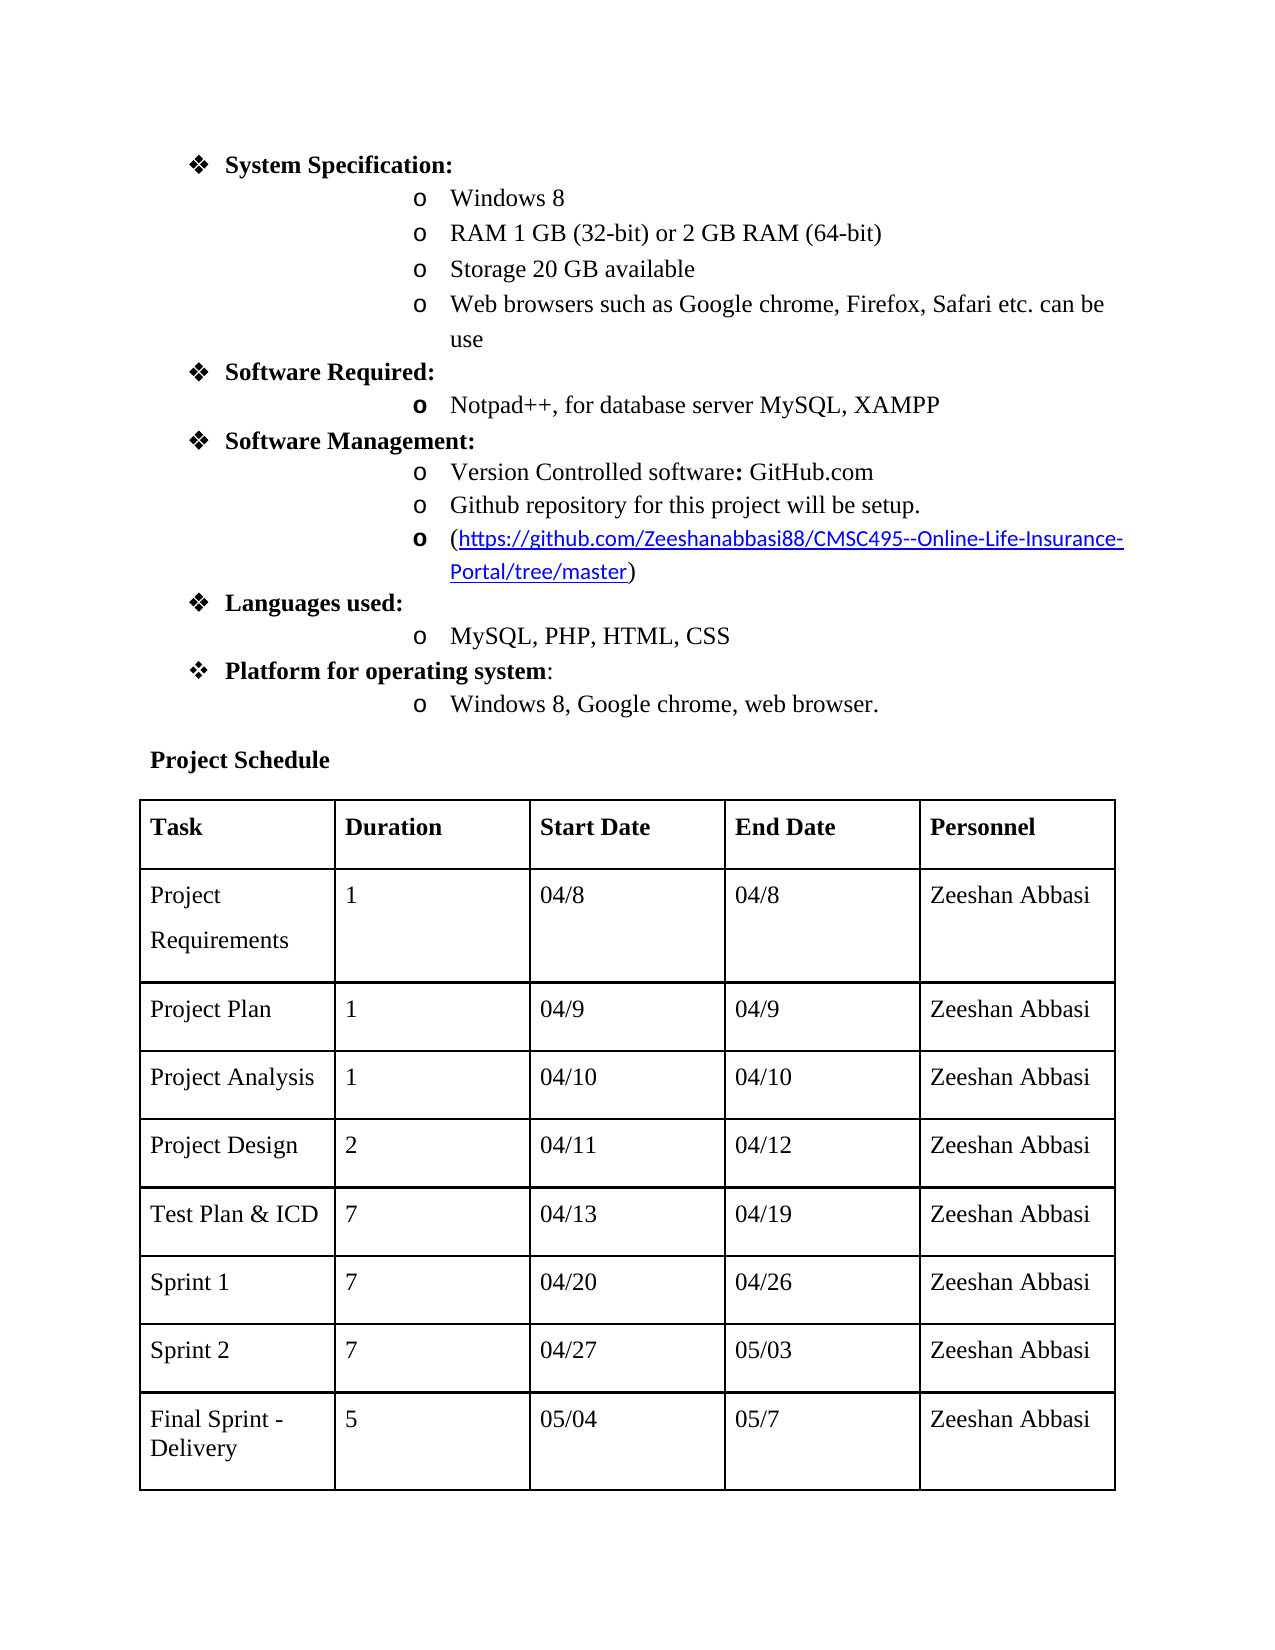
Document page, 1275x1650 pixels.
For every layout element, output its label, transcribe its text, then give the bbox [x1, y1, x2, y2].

table_cell Project Plan [141, 984, 334, 1050]
table_header Duration [336, 801, 529, 868]
list RAM 1 GB (32-bit) or 2 GB RAM (64-bit) [412, 218, 1125, 249]
table_cell 04/13 [531, 1189, 724, 1255]
table_cell Zeeshan Abbasi [921, 1052, 1114, 1118]
table_cell Zeeshan Abbasi [921, 1120, 1114, 1186]
table_cell Project Requirements [141, 870, 334, 981]
table_cell Final Sprint - Delivery [141, 1394, 334, 1488]
table_cell Zeeshan Abbasi [921, 1257, 1114, 1323]
table_cell Zeeshan Abbasi [921, 1394, 1114, 1488]
table_cell 04/10 [531, 1052, 724, 1118]
list Software Required: [187, 357, 1125, 386]
list Web browsers such as Google chrome, Firefox, Safari etc. can be use [412, 289, 1125, 353]
list Windows 8 [412, 183, 1125, 214]
table_cell 04/9 [726, 984, 919, 1050]
table_header End Date [726, 801, 919, 868]
list Languages used: [187, 588, 1125, 617]
table_cell 7 [336, 1257, 529, 1323]
table_cell Project Analysis [141, 1052, 334, 1118]
table_cell Test Plan & ICD [141, 1189, 334, 1255]
table_header Personnel [921, 801, 1114, 868]
table_cell 04/8 [726, 870, 919, 981]
table_cell 7 [336, 1189, 529, 1255]
table_cell 04/20 [531, 1257, 724, 1323]
table_cell 05/7 [726, 1394, 919, 1488]
list Software Management: [187, 426, 1125, 454]
table_header Task [141, 801, 334, 868]
table_cell 04/27 [531, 1325, 724, 1391]
table_cell 04/19 [726, 1189, 919, 1255]
table_cell 05/03 [726, 1325, 919, 1391]
table_cell 04/8 [531, 870, 724, 981]
table_header Start Date [531, 801, 724, 868]
table_cell 04/12 [726, 1120, 919, 1186]
table_cell Zeeshan Abbasi [921, 1325, 1114, 1391]
table_cell 1 [336, 1052, 529, 1118]
table_cell Sprint 1 [141, 1257, 334, 1323]
text Project Schedule [150, 746, 1125, 774]
table_cell 04/11 [531, 1120, 724, 1186]
table_cell 2 [336, 1120, 529, 1186]
list System Specification: [187, 150, 1125, 179]
list MySQL, PHP, HTML, CSS [412, 621, 1125, 652]
list Github repository for this project will be setup. [412, 490, 1125, 521]
table_cell Project Design [141, 1120, 334, 1186]
table_cell 1 [336, 984, 529, 1050]
list Storage 20 GB available [412, 254, 1125, 285]
table_cell 5 [336, 1394, 529, 1488]
list Notpad++, for database server MySQL, XAMPP [412, 390, 1125, 421]
table_cell Zeeshan Abbasi [921, 870, 1114, 981]
table_cell Zeeshan Abbasi [921, 984, 1114, 1050]
table_cell 05/04 [531, 1394, 724, 1488]
table_cell Zeeshan Abbasi [921, 1189, 1114, 1255]
table_cell 1 [336, 870, 529, 981]
table_cell 04/10 [726, 1052, 919, 1118]
table_cell 04/26 [726, 1257, 919, 1323]
list Version Controlled software: GitHub.com [412, 457, 1125, 488]
table_cell 04/9 [531, 984, 724, 1050]
table_cell 7 [336, 1325, 529, 1391]
table_cell Sprint 2 [141, 1325, 334, 1391]
list Windows 8, Google chrome, web browser. [412, 689, 1125, 720]
list Platform for operating system: [187, 656, 1125, 685]
list (https://github.com/Zeeshanabbasi88/CMSC495--Online-Life-Insurance-Portal/tree/master) [412, 523, 1125, 586]
